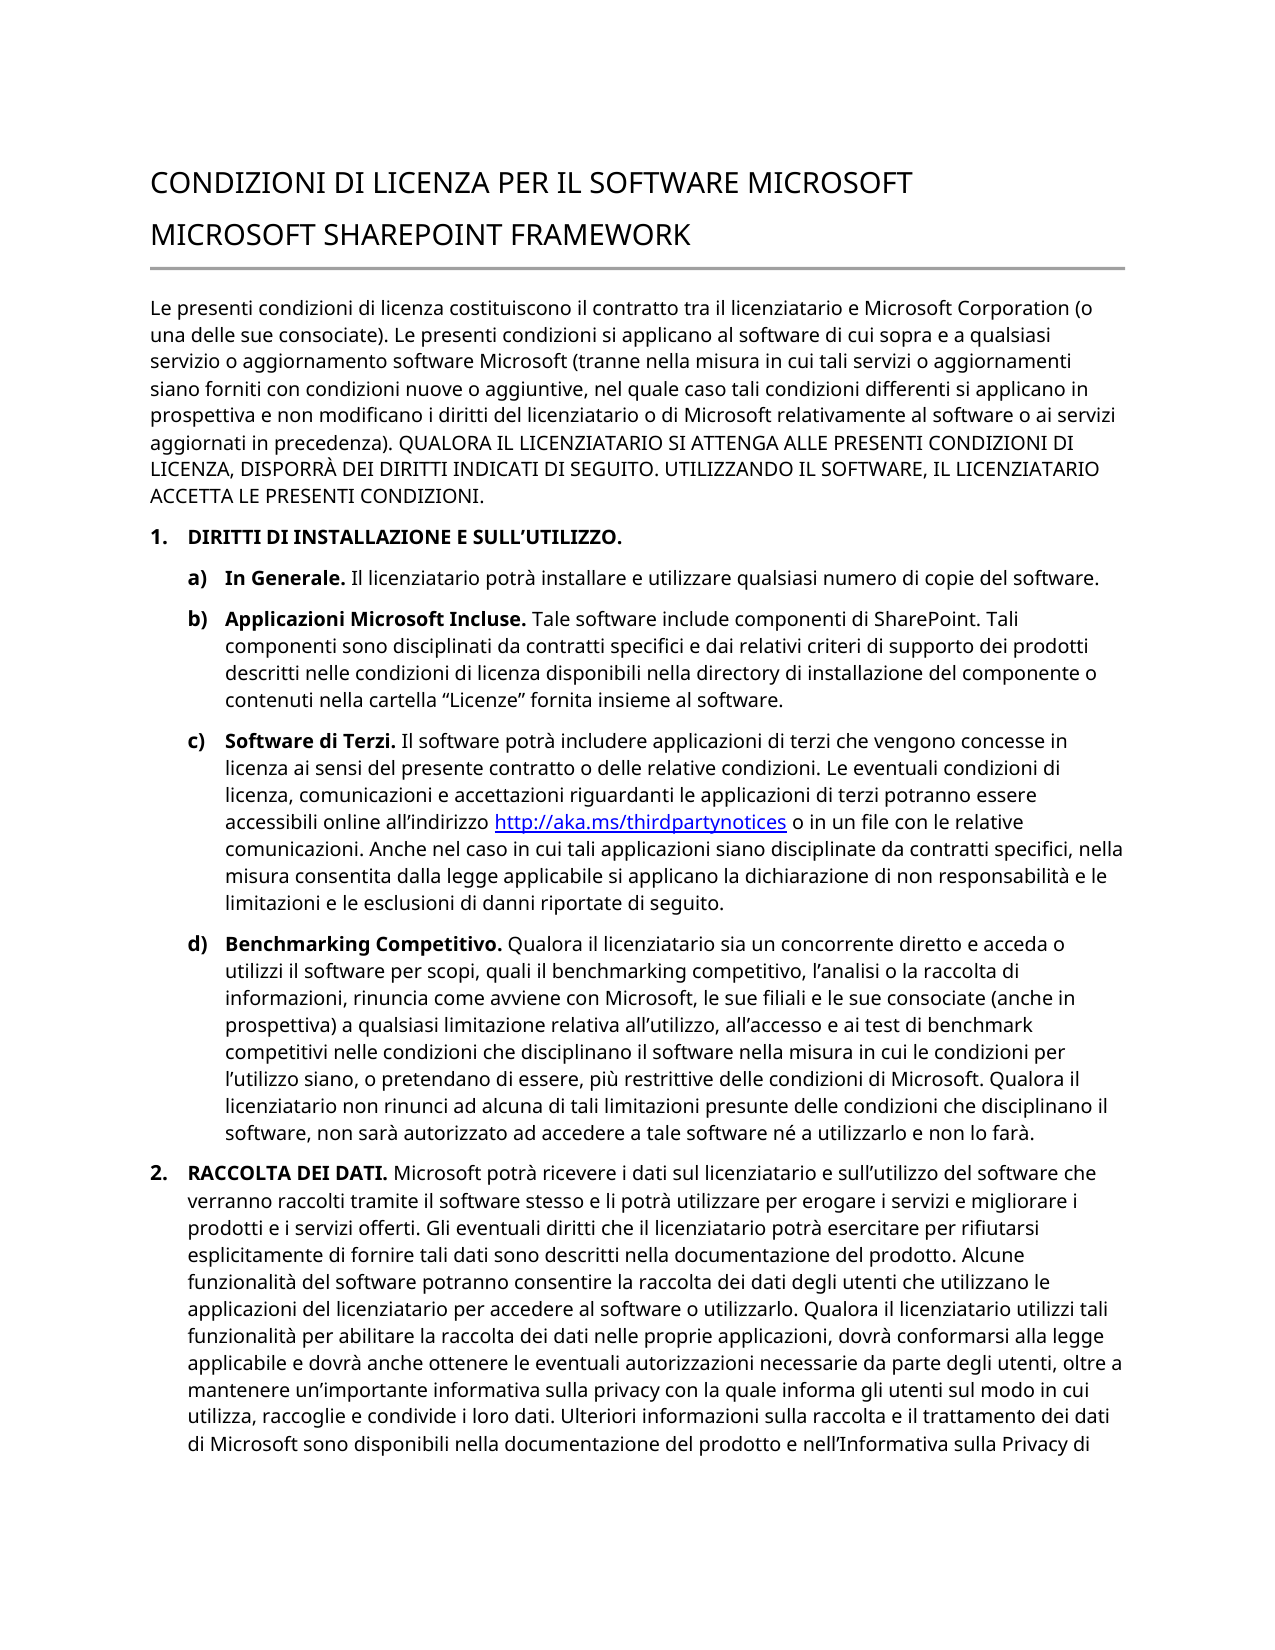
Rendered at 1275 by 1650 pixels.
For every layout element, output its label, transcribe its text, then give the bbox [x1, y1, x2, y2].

subtitle In Generale. Il licenziatario potrà installare e utilizzare qualsiasi numero di copie del software. [187, 563, 1125, 592]
text Le presenti condizioni di licenza costituiscono il contratto tra il licenziatario e Microsoft Corporation (o una delle sue consociate). Le presenti condizioni si applicano al software di cui sopra e a qualsiasi servizio o aggiornamento software Microsoft (tranne nella misura in cui tali servizi o aggiornamenti siano forniti con condizioni nuove o aggiuntive, nel quale caso tali condizioni differenti si applicano in prospettiva e non modificano i diritti del licenziatario o di Microsoft relativamente al software o ai servizi aggiornati in precedenza). QUALORA IL LICENZIATARIO SI ATTENGA ALLE PRESENTI CONDIZIONI DI LICENZA, DISPORRÀ DEI DIRITTI INDICATI DI SEGUITO. UTILIZZANDO IL SOFTWARE, IL LICENZIATARIO ACCETTA LE PRESENTI CONDIZIONI. [150, 294, 1125, 510]
title MICROSOFT SHAREPOINT FRAMEWORK [150, 215, 1125, 254]
subtitle Software di Terzi. Il software potrà includere applicazioni di terzi che vengono concesse in licenza ai sensi del presente contratto o delle relative condizioni. Le eventuali condizioni di licenza, comunicazioni e accettazioni riguardanti le applicazioni di terzi potranno essere accessibili online all’indirizzo http://aka.ms/thirdpartynotices o in un file con le relative comunicazioni. Anche nel caso in cui tali applicazioni siano disciplinate da contratti specifici, nella misura consentita dalla legge applicabile si applicano la dichiarazione di non responsabilità e le limitazioni e le esclusioni di danni riportate di seguito. [187, 726, 1125, 916]
subtitle Applicazioni Microsoft Incluse. Tale software include componenti di SharePoint. Tali componenti sono disciplinati da contratti specifici e dai relativi criteri di supporto dei prodotti descritti nelle condizioni di licenza disponibili nella directory di installazione del componente o contenuti nella cartella “Licenze” fornita insieme al software. [187, 604, 1125, 713]
subtitle Benchmarking Competitivo. Qualora il licenziatario sia un concorrente diretto e acceda o utilizzi il software per scopi, quali il benchmarking competitivo, l’analisi o la raccolta di informazioni, rinuncia come avviene con Microsoft, le sue filiali e le sue consociate (anche in prospettiva) a qualsiasi limitazione relativa all’utilizzo, all’accesso e ai test di benchmark competitivi nelle condizioni che disciplinano il software nella misura in cui le condizioni per l’utilizzo siano, o pretendano di essere, più restrittive delle condizioni di Microsoft. Qualora il licenziatario non rinunci ad alcuna di tali limitazioni presunte delle condizioni che disciplinano il software, non sarà autorizzato ad accedere a tale software né a utilizzarlo e non lo farà. [187, 929, 1125, 1146]
subtitle CONDIZIONI DI LICENZA PER IL SOFTWARE MICROSOFT [150, 162, 1125, 202]
subtitle DIRITTI DI INSTALLAZIONE E SULL’UTILIZZO. [150, 522, 1125, 551]
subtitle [150, 1158, 1125, 1457]
